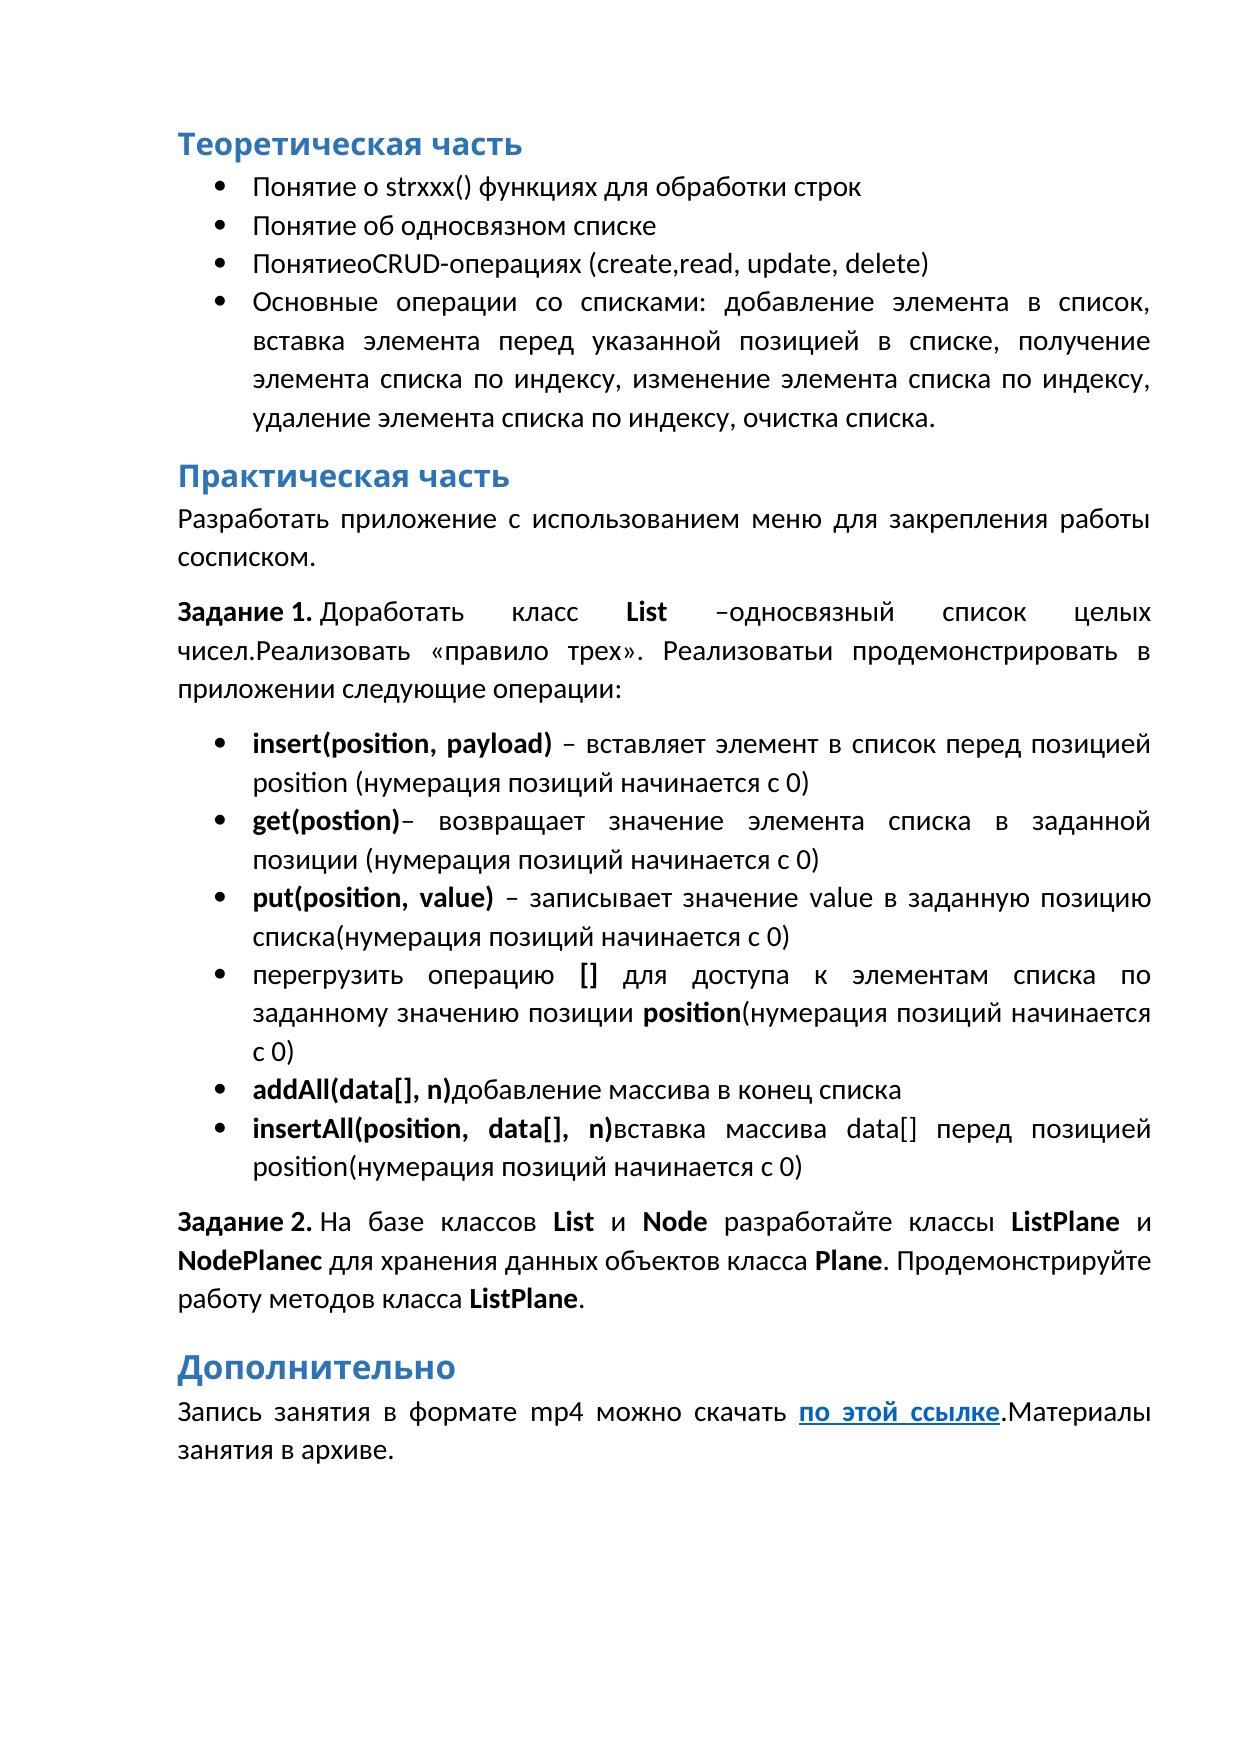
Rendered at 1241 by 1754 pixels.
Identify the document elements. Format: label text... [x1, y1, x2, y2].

list insertAll(position, data[], n)вставка массива data[] перед позицией position(нумерация позиций начинается с 0) [215, 1110, 1152, 1184]
subtitle Теоретическая часть [177, 122, 1152, 165]
list Понятие о strxxx() функциях для обработки строк [215, 168, 1152, 204]
text Разработать приложение с использованием меню для закрепления работы сосписком. [177, 500, 1152, 574]
list перегрузить операцию [] для доступа к элементам списка по заданному значению позиции position(нумерация позиций начинается с 0) [215, 956, 1152, 1068]
list ПонятиеоCRUD-операциях (create,read, update, delete) [215, 245, 1152, 281]
text Задание 2. На базе классов List и Node разработайте классы ListPlane и NodePlanec для хранения данных объектов класса Plane. Продемонстрируйте работу методов класса ListPlane. [177, 1203, 1152, 1316]
list addAll(data[], n)добавление массива в конец списка [215, 1071, 1152, 1107]
list get(postion)– возвращает значение элемента списка в заданной позиции (нумерация позиций начинается с 0) [215, 802, 1152, 876]
text Задание 1. Доработать класс List –односвязный список целых чисел.Реализовать «правило трех». Реализоватьи продемонстрировать в приложении следующие операции: [177, 593, 1152, 706]
text Запись занятия в формате mp4 можно скачать по этой ссылке.Материалы занятия в архиве. [177, 1393, 1152, 1467]
list Основные операции со списками: добавление элемента в список, вставка элемента перед указанной позицией в списке, получение элемента списка по индексу, изменение элемента списка по индексу, удаление элемента списка по индексу, очистка списка. [215, 283, 1152, 434]
list put(position, value) – записывает значение value в заданную позицию списка(нумерация позиций начинается с 0) [215, 879, 1152, 953]
subtitle Практическая часть [177, 454, 1152, 497]
list insert(position, payload) – вставляет элемент в список перед позицией position (нумерация позиций начинается с 0) [215, 725, 1152, 799]
list Понятие об односвязном списке [215, 207, 1152, 242]
subtitle Дополнительно [177, 1344, 1152, 1389]
